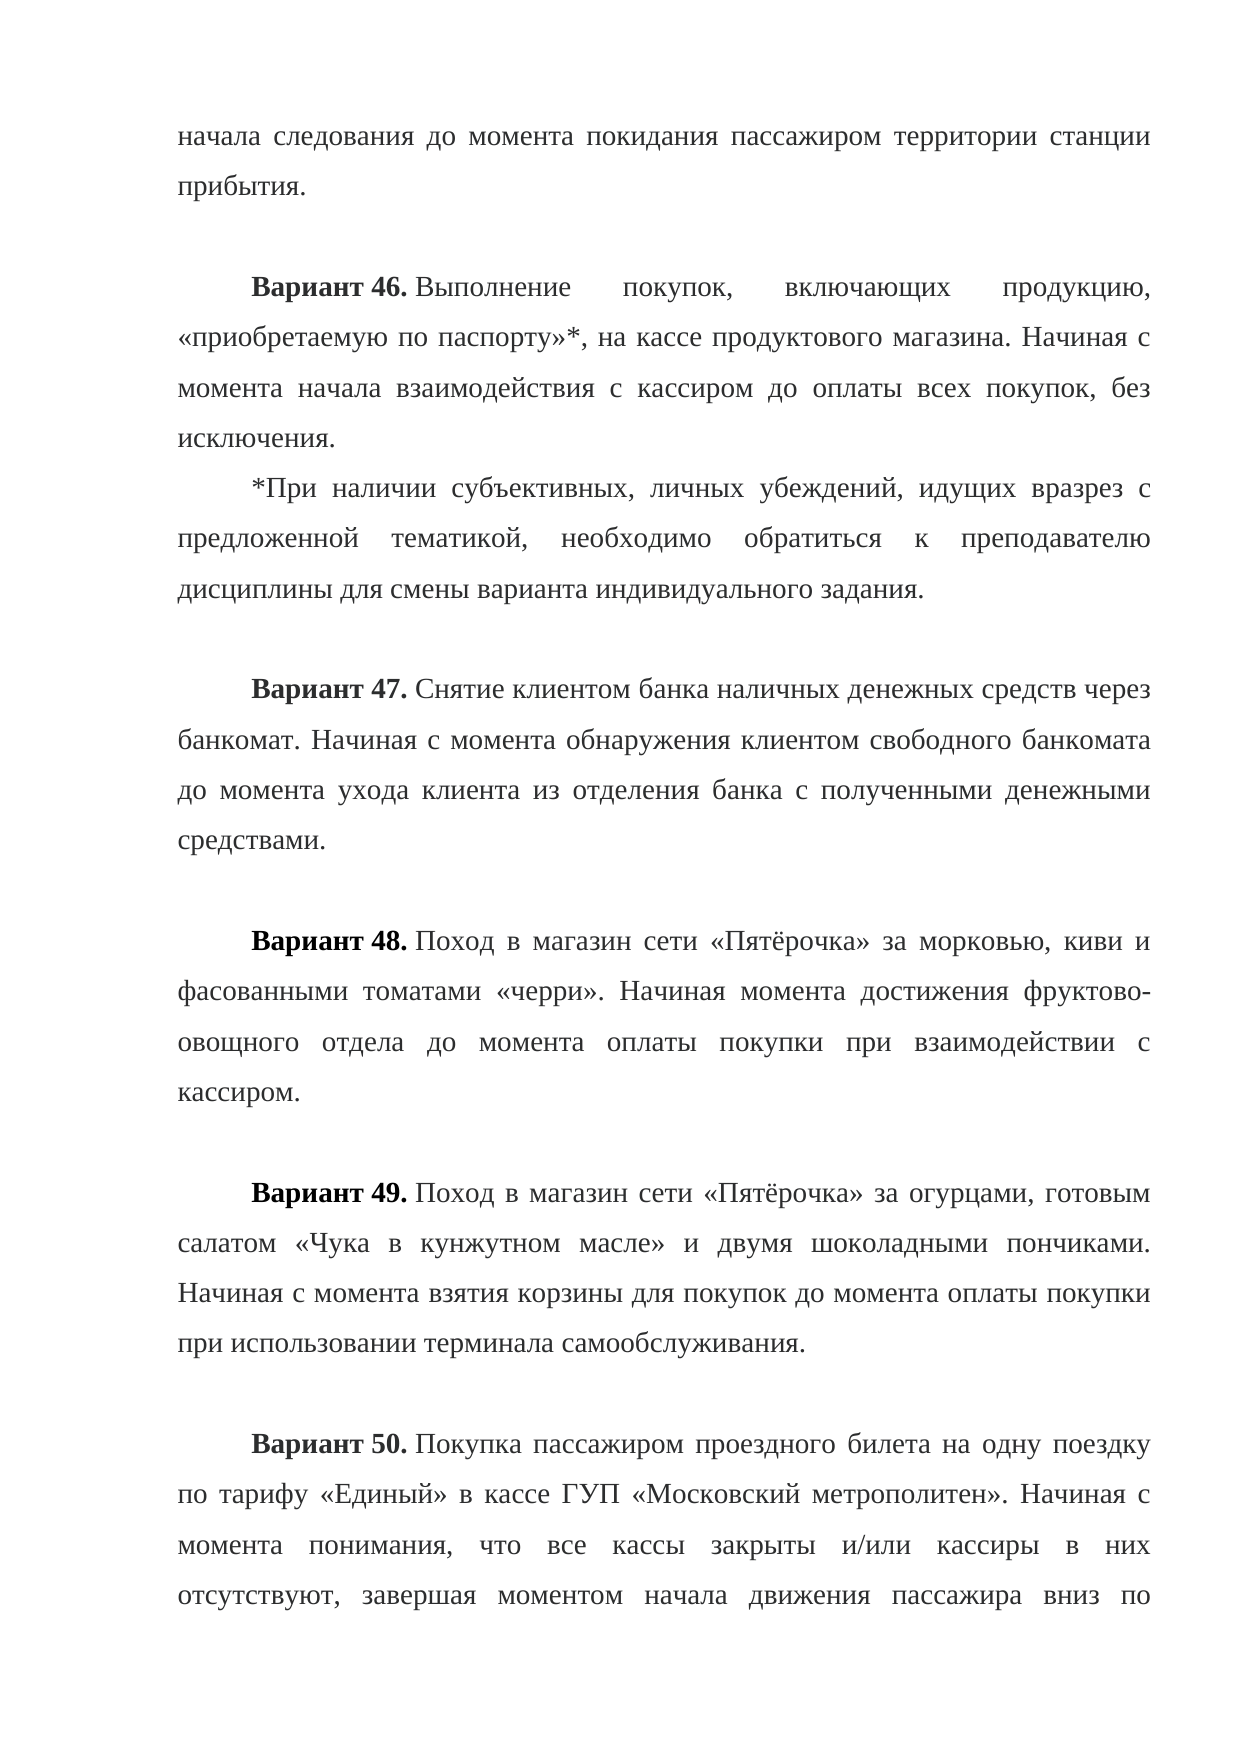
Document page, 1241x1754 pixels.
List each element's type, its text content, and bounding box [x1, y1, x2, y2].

text Вариант 46. Выполнение покупок, включающих продукцию, «приобретаемую по паспорту»*, на кассе продуктового магазина. Начиная с момента начала взаимодействия с кассиром до оплаты всех покупок, без исключения. [177, 269, 1152, 453]
text Вариант 48. Поход в магазин сети «Пятёрочка» за морковью, киви и фасованными томатами «черри». Начиная момента достижения фруктово-овощного отдела до момента оплаты покупки при взаимодействии с кассиром. [177, 923, 1152, 1108]
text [177, 1426, 1152, 1611]
text Вариант 47. Снятие клиентом банка наличных денежных средств через банкомат. Начиная с момента обнаружения клиентом свободного банкомата до момента ухода клиента из отделения банка с полученными денежными средствами. [177, 672, 1152, 856]
text Вариант 49. Поход в магазин сети «Пятёрочка» за огурцами, готовым салатом «Чука в кунжутном масле» и двумя шоколадными пончиками. Начиная с момента взятия корзины для покупок до момента оплаты покупки при использовании терминала самообслуживания. [177, 1175, 1152, 1359]
text *При наличии субъективных, личных убеждений, идущих вразрез с предложенной тематикой, необходимо обратиться к преподавателю дисциплины для смены варианта индивидуального задания. [177, 470, 1152, 604]
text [177, 118, 1152, 202]
